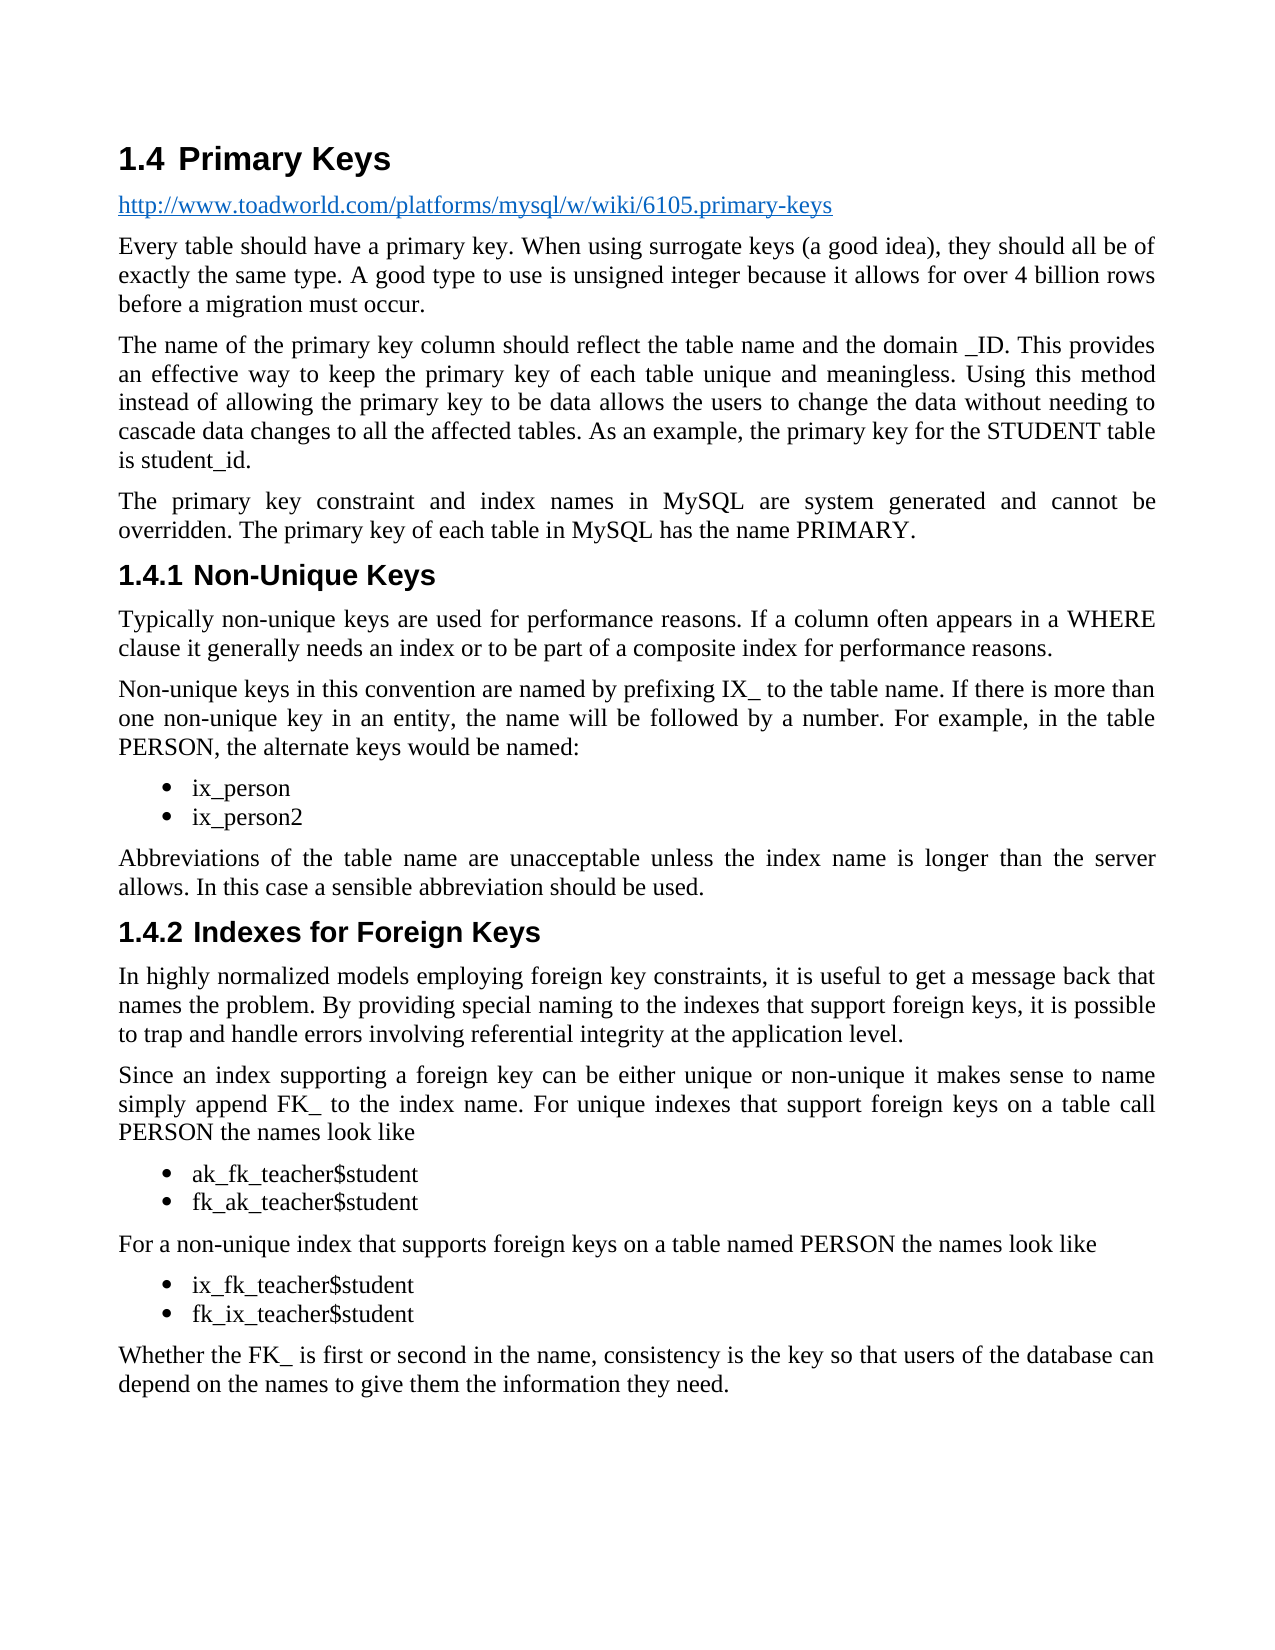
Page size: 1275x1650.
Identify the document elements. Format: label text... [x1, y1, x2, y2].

subtitle Non-Unique Keys [118, 558, 1157, 592]
subtitle Primary Keys [118, 139, 1157, 177]
text In highly normalized models employing foreign key constraints, it is useful to get a message back that names the problem. By providing special naming to the indexes that support foreign keys, it is possible to trap and handle errors involving referential integrity at the application level. [118, 961, 1157, 1047]
list fk_ix_teacher$student [162, 1299, 1157, 1327]
text Abbreviations of the table name are unacceptable unless the index name is longer than the server allows. In this case a sensible abbreviation should be used. [118, 843, 1157, 901]
text Whether the FK_ is first or second in the name, consistency is the key so that users of the database can depend on the names to give them the information they need. [118, 1340, 1157, 1397]
list ix_fk_teacher$student [162, 1270, 1157, 1299]
text Every table should have a primary key. When using surrogate keys (a good idea), they should all be of exactly the same type. A good type to use is unsigned integer because it allows for over 4 billion rows before a migration must occur. [118, 231, 1157, 317]
subtitle Indexes for Foreign Keys [118, 915, 1157, 949]
text http://www.toadworld.com/platforms/mysql/w/wiki/6105.primary-keys [118, 190, 1157, 219]
text Since an index supporting a foreign key can be either unique or non-unique it makes sense to name simply append FK_ to the index name. For unique indexes that support foreign keys on a table call PERSON the names look like [118, 1060, 1157, 1146]
list ak_fk_teacher$student [162, 1159, 1157, 1187]
list ix_person2 [162, 802, 1157, 831]
list ix_person [162, 773, 1157, 802]
text The primary key constraint and index names in MySQL are system generated and cannot be overridden. The primary key of each table in MySQL has the name PRIMARY. [118, 486, 1157, 544]
text Non-unique keys in this convention are named by prefixing IX_ to the table name. If there is more than one non-unique key in an entity, the name will be followed by a number. For example, in the table PERSON, the alternate keys would be named: [118, 674, 1157, 761]
text Typically non-unique keys are used for performance reasons. If a column often appears in a WHERE clause it generally needs an index or to be part of a composite index for performance reasons. [118, 604, 1157, 662]
text The name of the primary key column should reflect the table name and the domain _ID. This provides an effective way to keep the primary key of each table unique and meaningless. Using this method instead of allowing the primary key to be data allows the users to change the data without needing to cascade data changes to all the affected tables. As an example, the primary key for the STUDENT table is student_id. [118, 330, 1157, 474]
text For a non-unique index that supports foreign keys on a table named PERSON the names look like [118, 1229, 1157, 1257]
list fk_ak_teacher$student [162, 1187, 1157, 1216]
